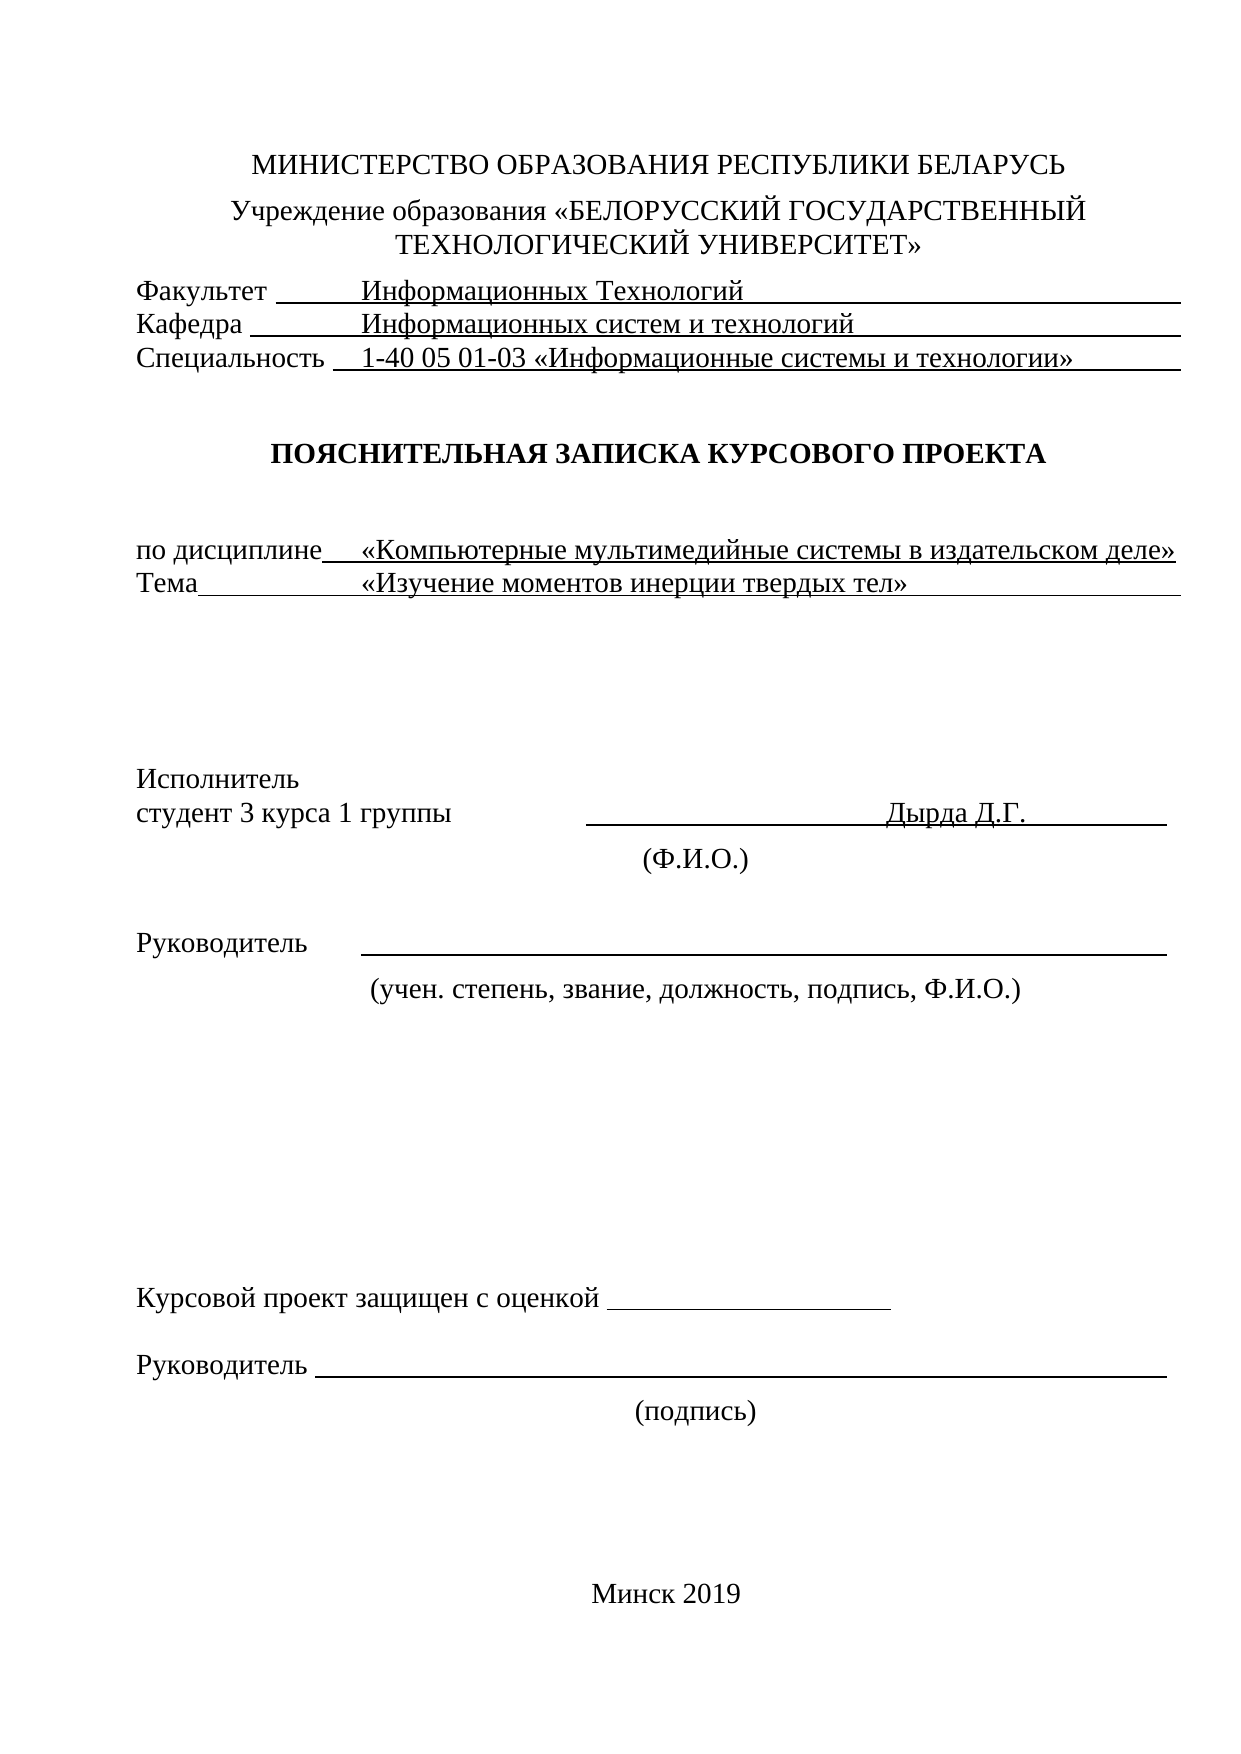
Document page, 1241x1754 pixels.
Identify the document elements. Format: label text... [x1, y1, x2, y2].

text (Ф.И.О.) [136, 841, 1181, 875]
text Тема «Изучение моментов инерции твердых тел» [136, 566, 1181, 599]
text по дисциплине «Компьютерные мультимедийные системы в издательском деле» [136, 532, 1181, 566]
text Руководитель [136, 1347, 1181, 1380]
text Исполнитель [136, 762, 1181, 795]
text Специальность 1-40 05 01-03 «Информационные системы и технологии» [136, 340, 1181, 373]
text (подпись) [136, 1393, 1181, 1426]
text МИНИСТЕРСТВО ОБРАЗОВАНИЯ РЕСПУБЛИКИ БЕЛАРУСЬ [136, 147, 1181, 181]
text Курсовой проект защищен с оценкой [136, 1280, 1181, 1313]
text Минск 2019 [136, 1576, 1181, 1610]
text Учреждение образования «БЕЛОРУССКИЙ ГОСУДАРСТВЕННЫЙ ТЕХНОЛОГИЧЕСКИЙ УНИВЕРСИТЕТ» [136, 193, 1181, 260]
text Кафедра Информационных систем и технологий [136, 306, 1181, 340]
text Руководитель [136, 925, 1181, 959]
text (учен. степень, звание, должность, подпись, Ф.И.О.) [136, 971, 1181, 1005]
text Факультет Информационных Технологий [136, 273, 1181, 306]
text ПОЯСНИТЕЛЬНАЯ ЗАПИСКА КУРСОВОГО ПРОЕКТА [136, 436, 1181, 469]
text студент 3 курса 1 группы Дырда Д.Г. [136, 795, 1181, 829]
